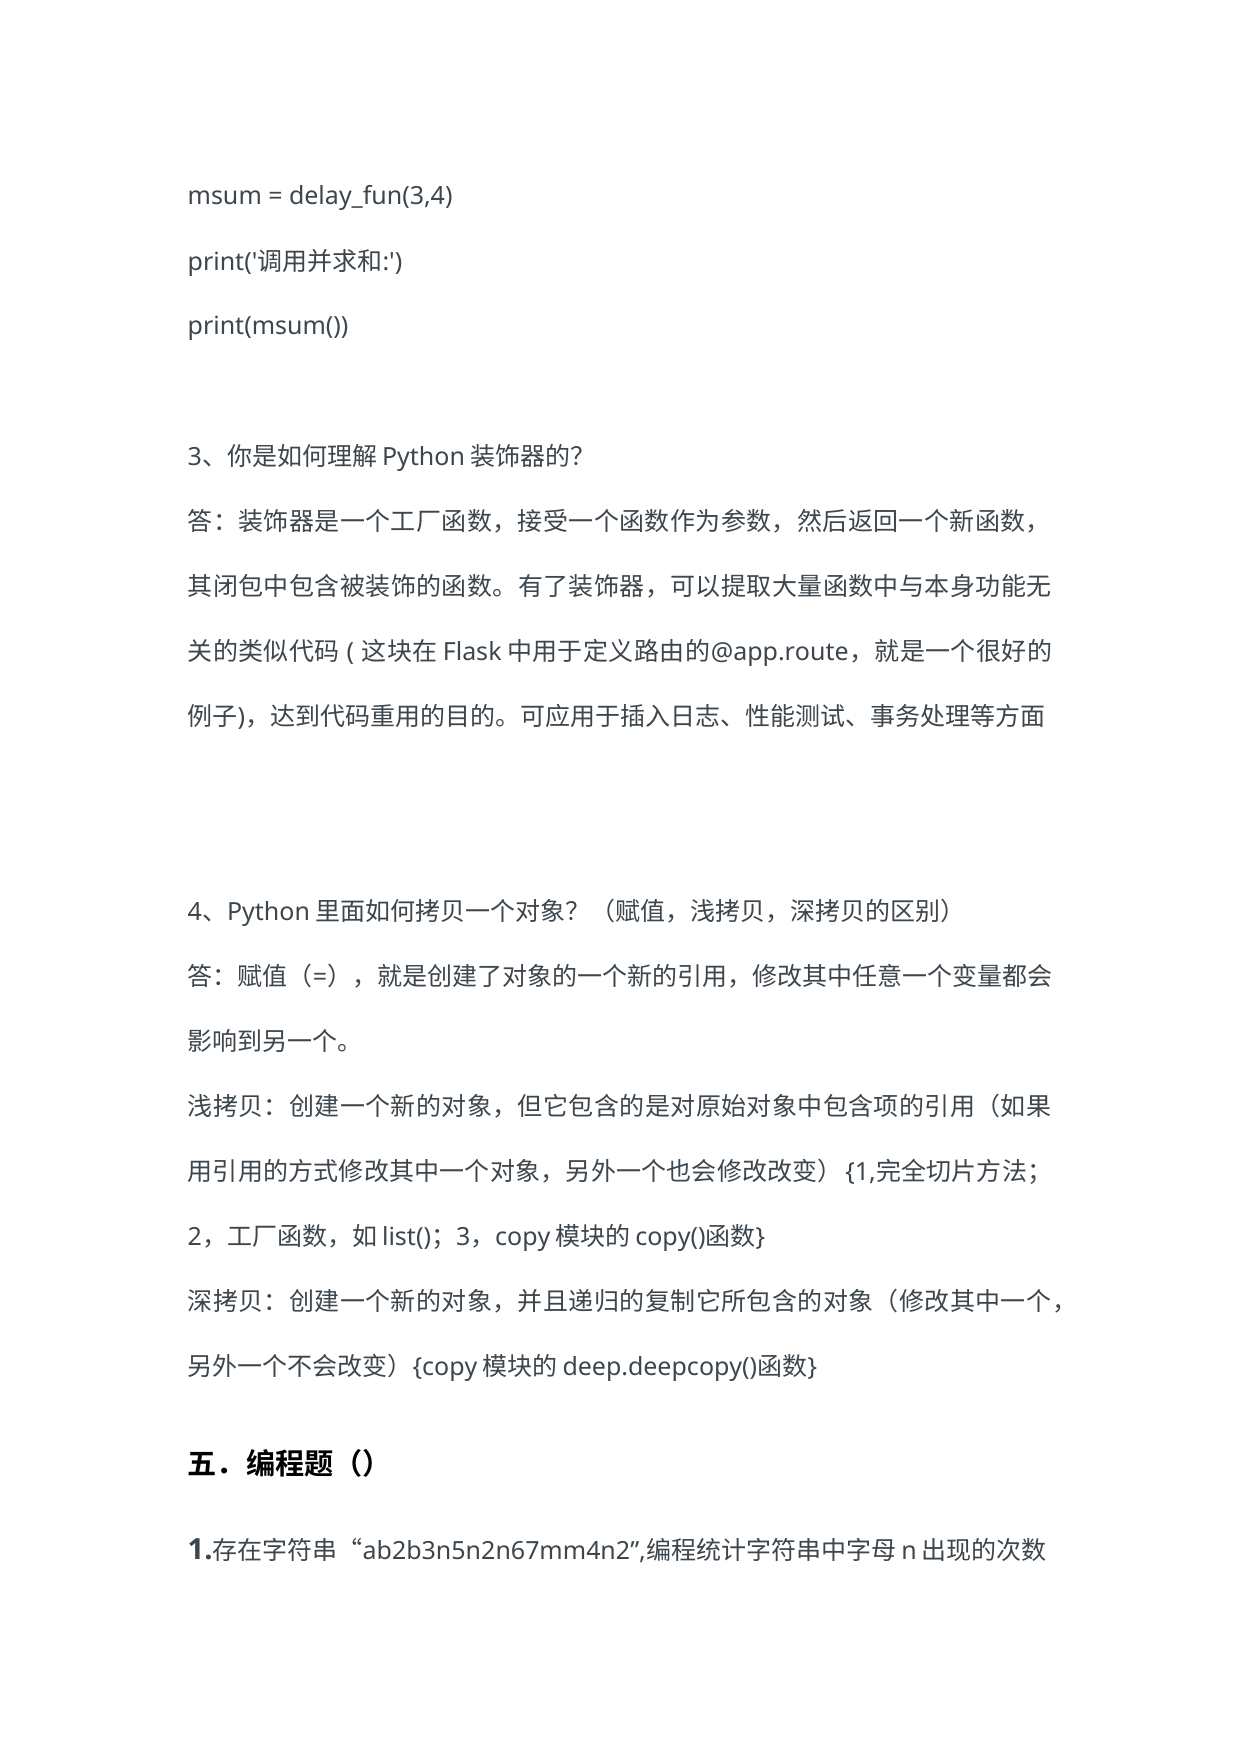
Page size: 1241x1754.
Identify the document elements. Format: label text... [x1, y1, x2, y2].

text 深拷贝：创建一个新的对象，并且递归的复制它所包含的对象（修改其中一个，另外一个不会改变）{copy模块的deep.deepcopy()函数} [187, 1267, 1053, 1397]
text 浅拷贝：创建一个新的对象，但它包含的是对原始对象中包含项的引用（如果用引用的方式修改其中一个对象，另外一个也会修改改变）{1,完全切片方法；2，工厂函数，如list()；3，copy模块的copy()函数} [187, 1072, 1053, 1267]
text 3、你是如何理解Python装饰器的？ [187, 422, 1053, 487]
text 答：赋值（=），就是创建了对象的一个新的引用，修改其中任意一个变量都会影响到另一个。 [187, 942, 1053, 1072]
text msum = delay_fun(3,4) [187, 162, 1053, 227]
text 五．编程题（） [187, 1429, 1053, 1494]
text print(msum()) [187, 292, 1053, 357]
text 1.存在字符串“ab2b3n5n2n67mm4n2”,编程统计字符串中字母n出现的次数 [187, 1516, 1053, 1581]
text print('调用并求和:') [187, 227, 1053, 292]
text 4、Python里面如何拷贝一个对象？（赋值，浅拷贝，深拷贝的区别） [187, 877, 1053, 942]
text 答：装饰器是一个工厂函数，接受一个函数作为参数，然后返回一个新函数，其闭包中包含被装饰的函数。有了装饰器，可以提取大量函数中与本身功能无关的类似代码 ( 这块在Flask中用于定义路由的@app.route，就是一个很好的例子)，达到代码重用的目的。可应用于插入日志、性能测试、事务处理等方面 [187, 487, 1053, 747]
